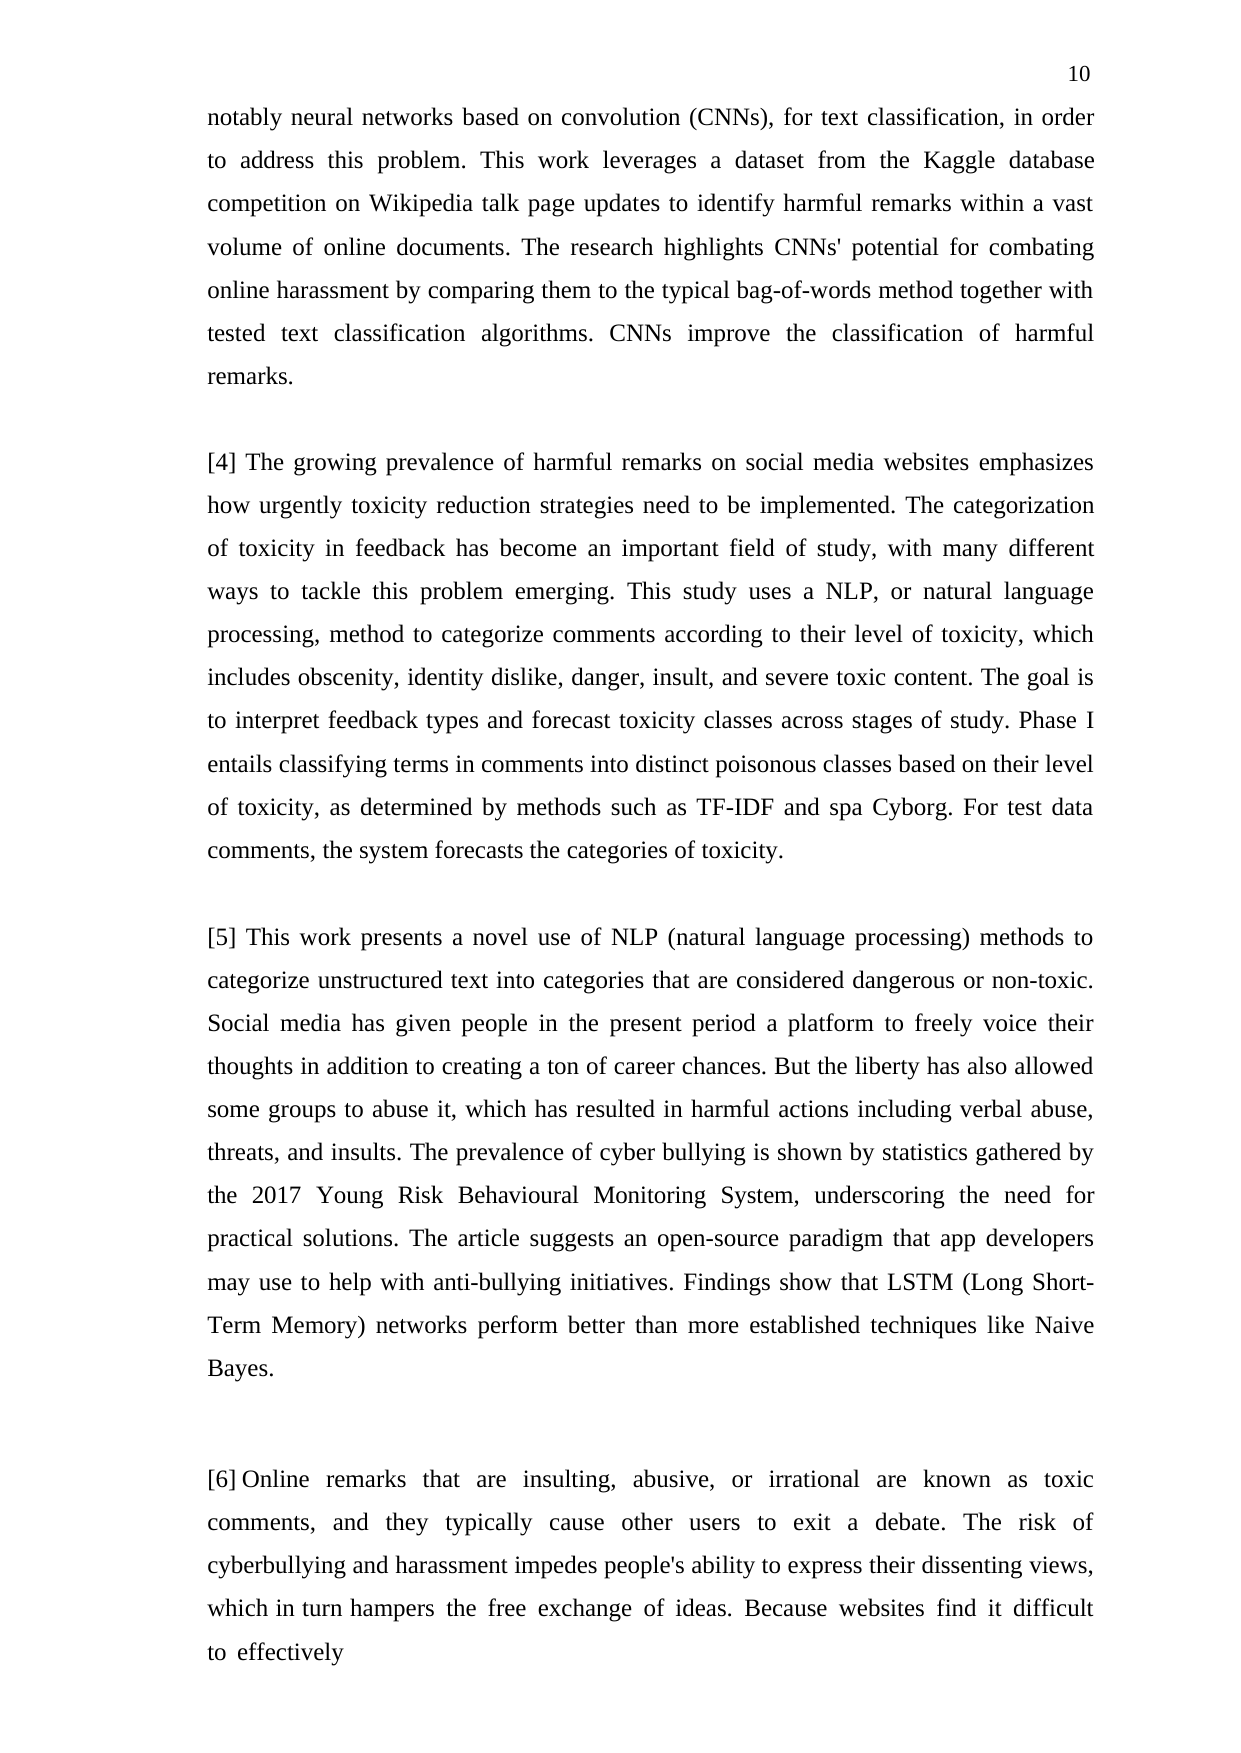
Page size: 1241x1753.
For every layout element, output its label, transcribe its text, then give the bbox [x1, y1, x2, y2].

list This work presents a novel use of NLP (natural language processing) methods to categorize unstructured text into categories that are considered dangerous or non-toxic. Social media has given people in the present period a platform to freely voice their thoughts in addition to creating a ton of career chances. But the liberty has also allowed some groups to abuse it, which has resulted in harmful actions including verbal abuse, threats, and insults. The prevalence of cyber bullying is shown by statistics gathered by the 2017 Young Risk Behavioural Monitoring System, underscoring the need for practical solutions. The article suggests an open-source paradigm that app developers may use to help with anti-bullying initiatives. Findings show that LSTM (Long Short-Term Memory) networks perform better than more established techniques like Naive Bayes. [207, 922, 1095, 1382]
list Online remarks that are insulting, abusive, or irrational are known as toxic comments, and they typically cause other users to exit a debate. The risk of cyberbullying and harassment impedes people's ability to express their dissenting views, which in turn hampers the free exchange of ideas. Because websites find it difficult to effectively [207, 1464, 1094, 1665]
list The growing prevalence of harmful remarks on social media websites emphasizes how urgently toxicity reduction strategies need to be implemented. The categorization of toxicity in feedback has become an important field of study, with many different ways to tackle this problem emerging. This study uses a NLP, or natural language processing, method to categorize comments according to their level of toxicity, which includes obscenity, identity dislike, danger, insult, and severe toxic content. The goal is to interpret feedback types and forecast toxicity classes across stages of study. Phase I entails classifying terms in comments into distinct poisonous classes based on their level of toxicity, as determined by methods such as TF-IDF and spa Cyborg. For test data comments, the system forecasts the categories of toxicity. [207, 447, 1094, 864]
text notably neural networks based on convolution (CNNs), for text classification, in order to address this problem. This work leverages a dataset from the Kaggle database competition on Wikipedia talk page updates to identify harmful remarks within a vast volume of online documents. The research highlights CNNs' potential for combating online harassment by comparing them to the typical bag-of-words method together with tested text classification algorithms. CNNs improve the classification of harmful remarks. [207, 102, 1094, 390]
